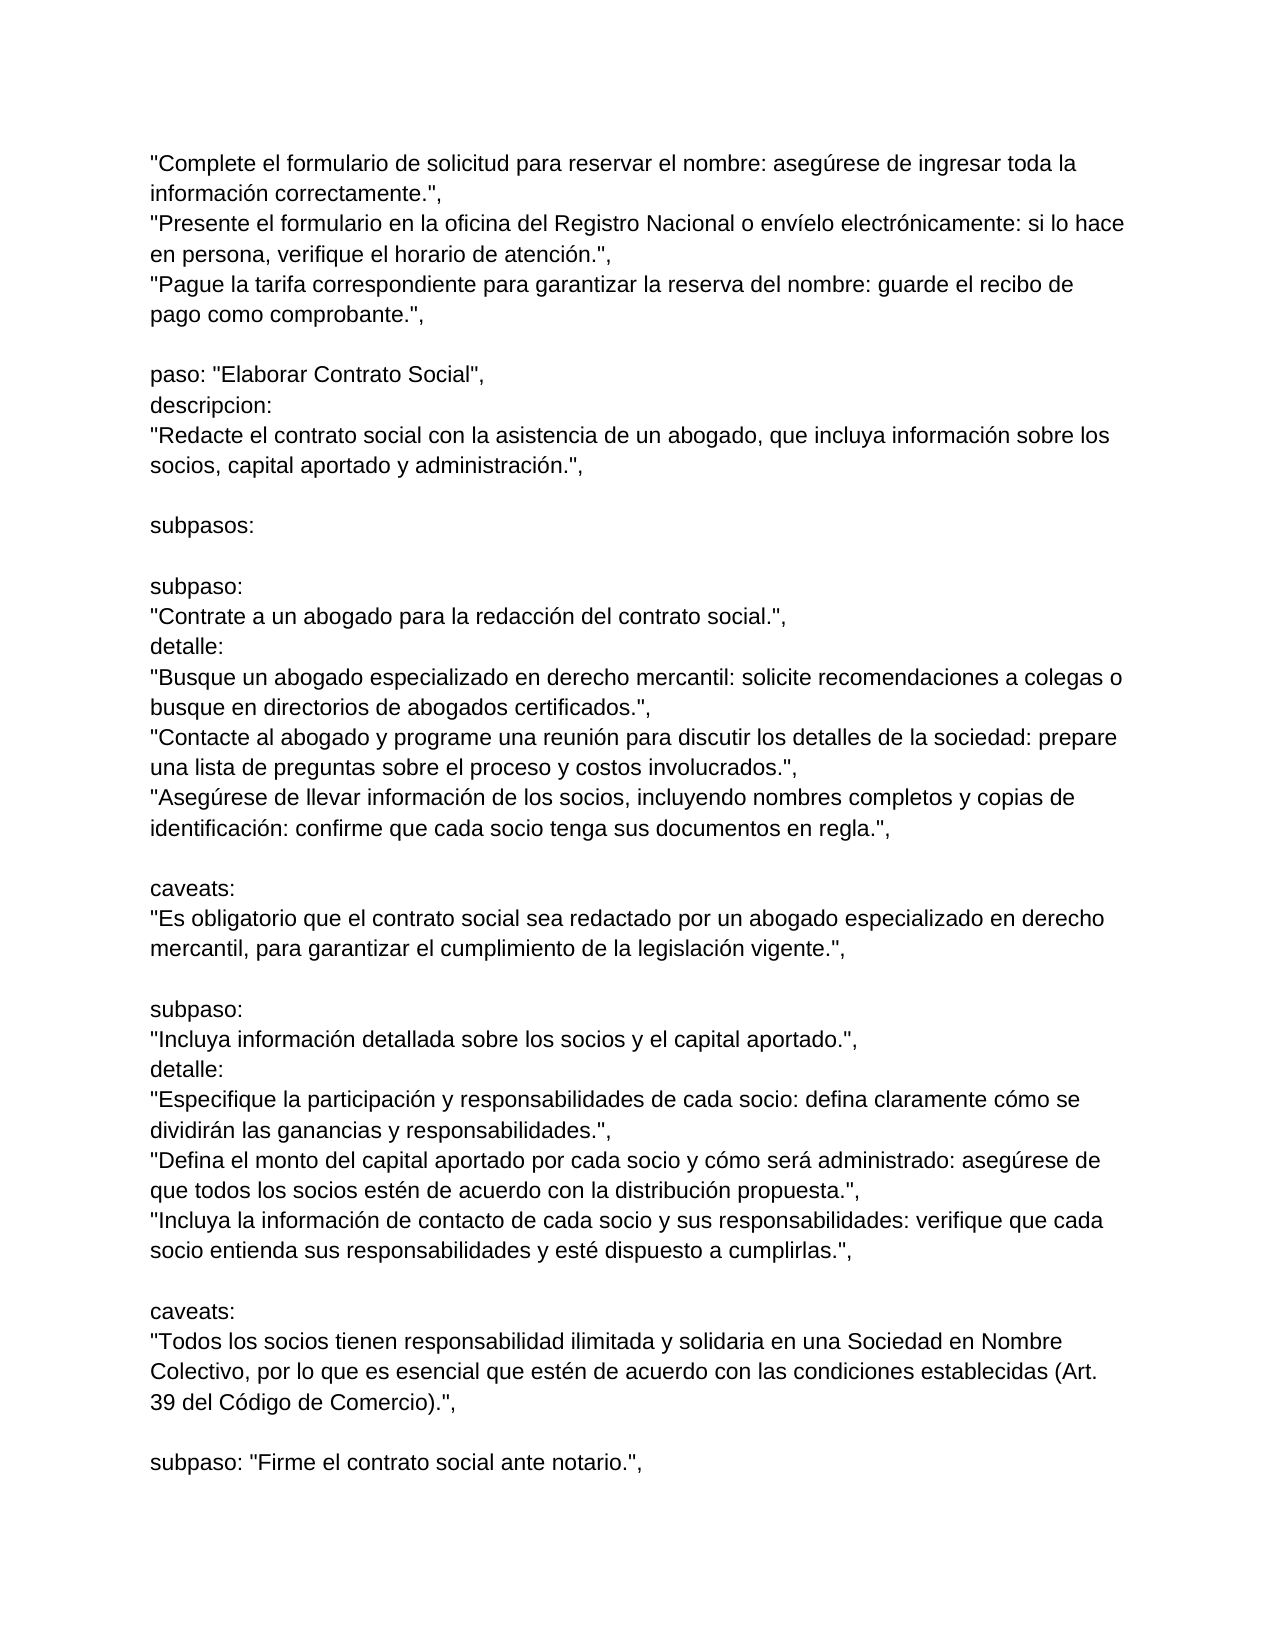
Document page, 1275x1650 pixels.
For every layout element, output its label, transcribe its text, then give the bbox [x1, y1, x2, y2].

text descripcion: [150, 392, 1125, 418]
text "Es obligatorio que el contrato social sea redactado por un abogado especializado en derecho mercantil, para garantizar el cumplimiento de la legislación vigente.", [150, 905, 1125, 962]
text "Incluya la información de contacto de cada socio y sus responsabilidades: verifique que cada socio entienda sus responsabilidades y esté dispuesto a cumplirlas.", [150, 1207, 1125, 1264]
text "Presente el formulario en la oficina del Registro Nacional o envíelo electrónicamente: si lo hace en persona, verifique el horario de atención.", [150, 210, 1125, 267]
text "Contacte al abogado y programe una reunión para discutir los detalles de la sociedad: prepare una lista de preguntas sobre el proceso y costos involucrados.", [150, 724, 1125, 781]
text subpaso: [150, 996, 1125, 1022]
text "Defina el monto del capital aportado por cada socio y cómo será administrado: asegúrese de que todos los socios estén de acuerdo con la distribución propuesta.", [150, 1147, 1125, 1203]
text paso: "Elaborar Contrato Social", [150, 361, 1125, 388]
text "Pague la tarifa correspondiente para garantizar la reserva del nombre: guarde el recibo de pago como comprobante.", [150, 271, 1125, 327]
text "Complete el formulario de solicitud para reservar el nombre: asegúrese de ingresar toda la información correctamente.", [150, 150, 1125, 207]
text subpaso: "Firme el contrato social ante notario.", [150, 1449, 1125, 1475]
text "Busque un abogado especializado en derecho mercantil: solicite recomendaciones a colegas o busque en directorios de abogados certificados.", [150, 663, 1125, 720]
text detalle: [150, 1056, 1125, 1083]
text caveats: [150, 875, 1125, 901]
text "Asegúrese de llevar información de los socios, incluyendo nombres completos y copias de identificación: confirme que cada socio tenga sus documentos en regla.", [150, 784, 1125, 841]
text "Redacte el contrato social con la asistencia de un abogado, que incluya información sobre los socios, capital aportado y administración.", [150, 422, 1125, 478]
text subpaso: [150, 573, 1125, 599]
text "Incluya información detallada sobre los socios y el capital aportado.", [150, 1026, 1125, 1052]
text subpasos: [150, 512, 1125, 539]
text "Todos los socios tienen responsabilidad ilimitada y solidaria en una Sociedad en Nombre Colectivo, por lo que es esencial que estén de acuerdo con las condiciones establecidas (Art. 39 del Código de Comercio).", [150, 1328, 1125, 1415]
text caveats: [150, 1298, 1125, 1324]
text detalle: [150, 633, 1125, 660]
text "Especifique la participación y responsabilidades de cada socio: defina claramente cómo se dividirán las ganancias y responsabilidades.", [150, 1086, 1125, 1143]
text "Contrate a un abogado para la redacción del contrato social.", [150, 603, 1125, 629]
